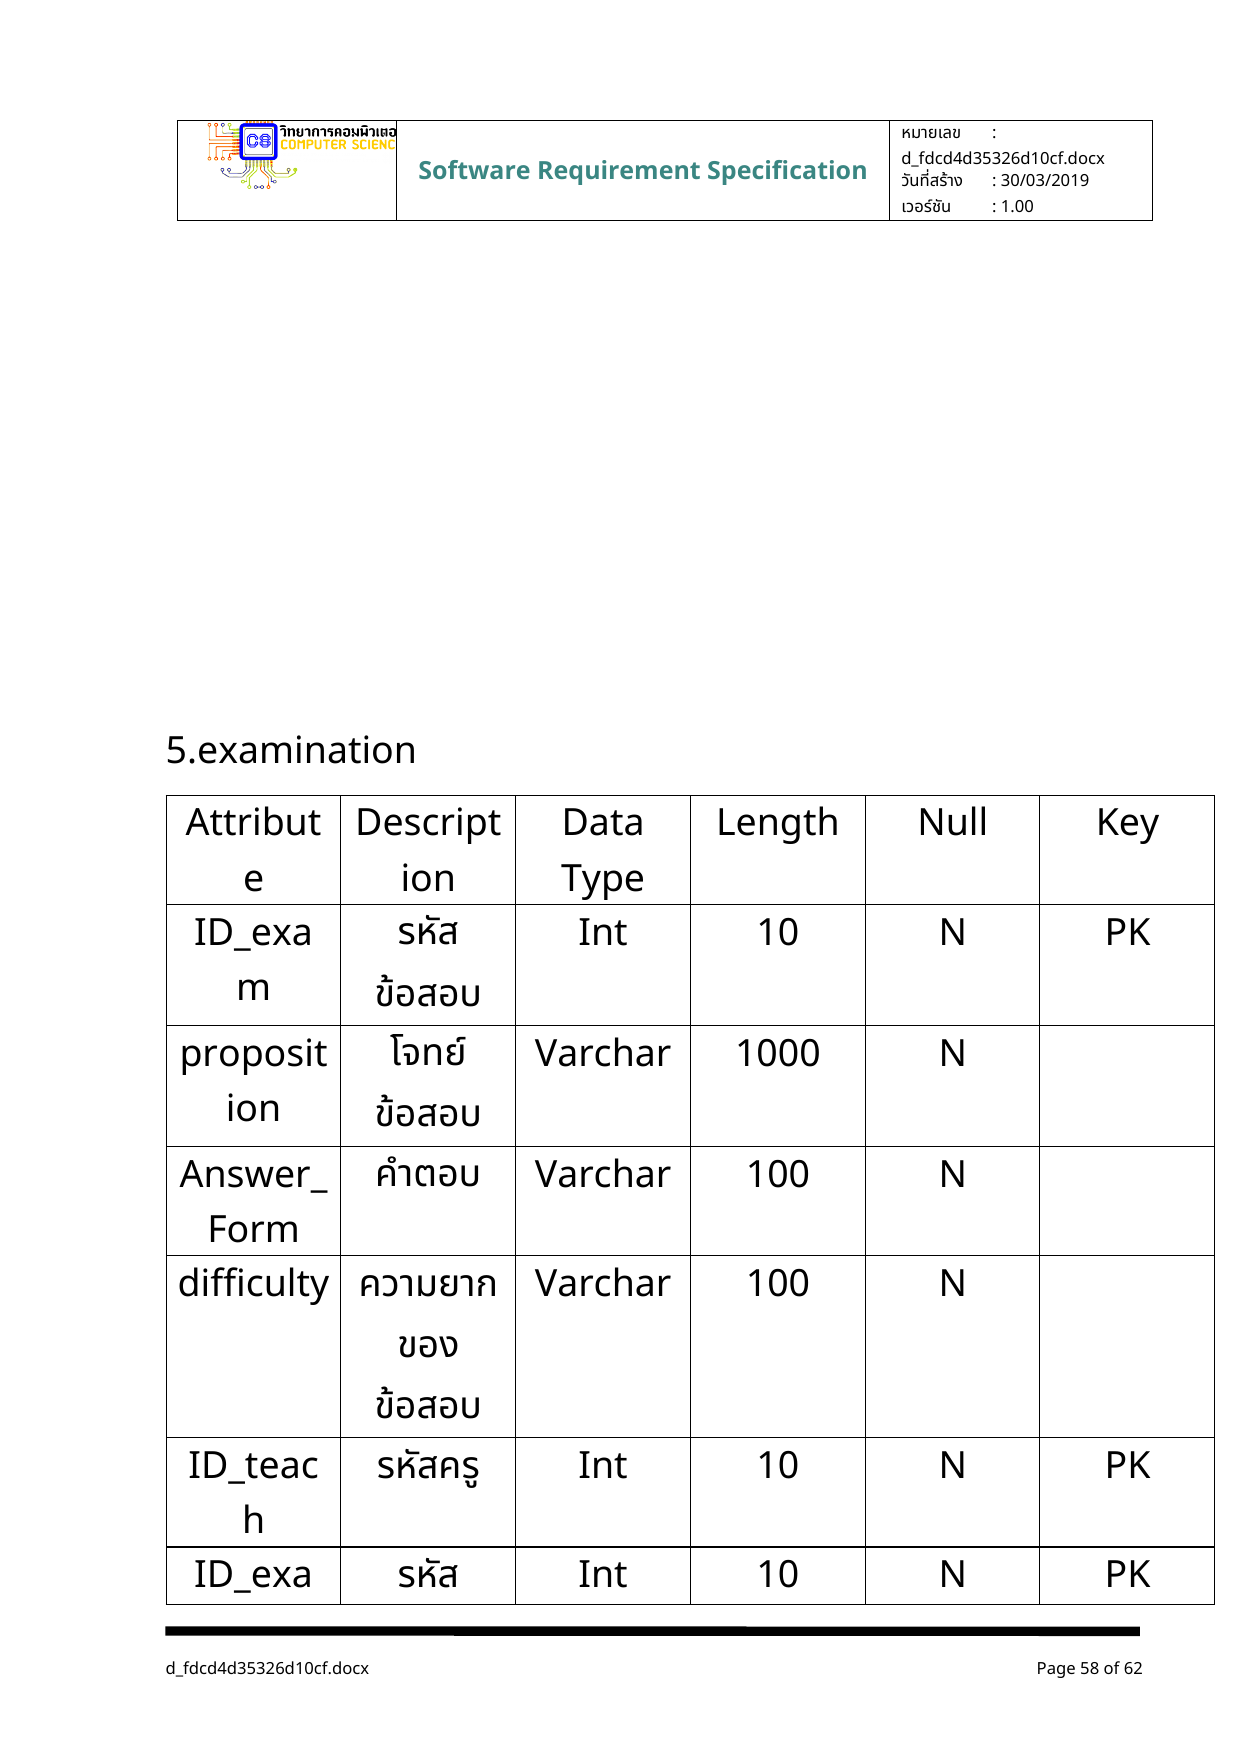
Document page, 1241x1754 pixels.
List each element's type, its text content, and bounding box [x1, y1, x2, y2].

table_cell N [866, 1256, 1039, 1437]
table_cell N [866, 1438, 1039, 1546]
table_cell 100 [691, 1147, 865, 1255]
table_cell PK [1040, 1438, 1214, 1546]
table_cell PK [1040, 1548, 1214, 1604]
table_cell difficulty [167, 1256, 340, 1437]
table_cell proposition [167, 1026, 340, 1146]
table_cell 10 [691, 1438, 865, 1546]
table_cell Int [516, 1438, 690, 1546]
table_cell Varchar [516, 1256, 690, 1437]
table_cell ID_teach [167, 1438, 340, 1546]
table_cell Varchar [516, 1026, 690, 1146]
table_cell PK [1040, 905, 1214, 1025]
table_cell 10 [691, 905, 865, 1025]
table_cell ID_examtype [167, 1548, 340, 1604]
table_cell [1040, 1026, 1214, 1146]
table_header Attribute [167, 796, 340, 904]
table_cell รหัสข้อสอบ [341, 905, 515, 1025]
table_cell N [866, 905, 1039, 1025]
table_cell 1000 [691, 1026, 865, 1146]
table_cell 100 [691, 1256, 865, 1437]
table_cell [1040, 1256, 1214, 1437]
table_cell ความยากของข้อสอบ [341, 1256, 515, 1437]
text 5.examination [165, 723, 1137, 774]
table_cell รหัสครู [341, 1438, 515, 1546]
table_header Data Type [516, 796, 690, 904]
table_cell Answer_Form [167, 1147, 340, 1255]
table_cell Varchar [516, 1147, 690, 1255]
table_cell รหัสประเภทข้อสอบ [341, 1548, 515, 1604]
table_cell N [866, 1026, 1039, 1146]
table_cell คำตอบ [341, 1147, 515, 1255]
table_cell โจทย์ข้อสอบ [341, 1026, 515, 1146]
table_cell N [866, 1147, 1039, 1255]
table_cell ID_exam [167, 905, 340, 1025]
table_cell Int [516, 905, 690, 1025]
table_cell N [866, 1548, 1039, 1604]
table_header Key [1040, 796, 1214, 904]
table_cell Int [516, 1548, 690, 1604]
table_header Null [866, 796, 1039, 904]
table_header Length [691, 796, 865, 904]
table_cell [1040, 1147, 1214, 1255]
table_header Description [341, 796, 515, 904]
table_cell 10 [691, 1548, 865, 1604]
